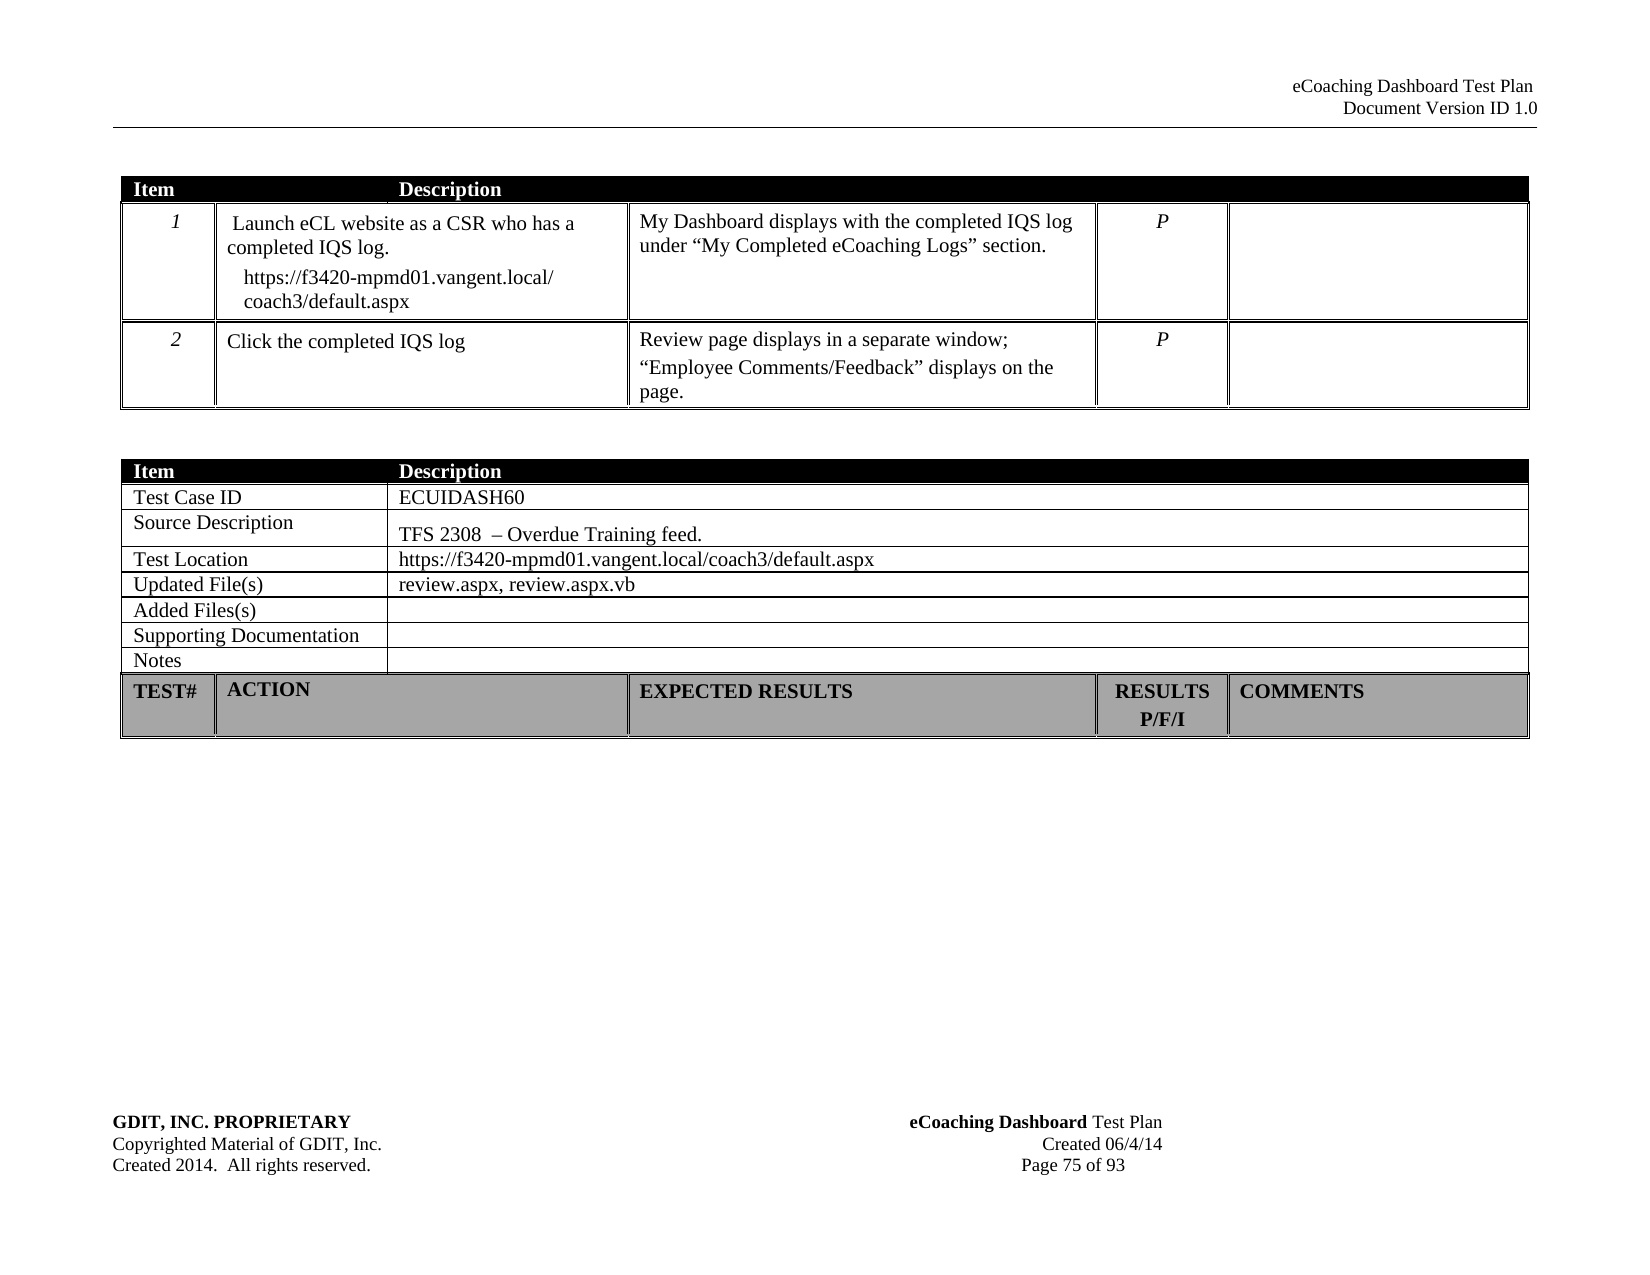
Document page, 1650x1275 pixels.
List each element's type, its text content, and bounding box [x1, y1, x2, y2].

table_cell Click the completed IQS log [216, 323, 628, 407]
table_cell My Dashboard displays with the completed IQS log under “My Completed eCoaching Logs” section. [630, 204, 1095, 319]
table_header Item [122, 177, 387, 201]
table_cell RESULTS P/F/I [1097, 675, 1228, 736]
table_cell [388, 648, 1528, 672]
table_cell EXPECTED RESULTS [628, 673, 1097, 736]
table_cell Supporting Documentation [122, 623, 387, 647]
table_cell Launch eCL website as a CSR who has a completed IQS log. https://f3420-mpmd01.vangent.local/coach3/default.aspx [217, 204, 627, 319]
table_cell Test Case ID [122, 485, 387, 509]
table_header Item [122, 460, 387, 483]
table_cell ACTION [216, 675, 628, 736]
table_cell P [1097, 323, 1228, 407]
table_header Description [388, 460, 1528, 483]
table_cell [1228, 322, 1527, 407]
table_header Description [388, 177, 1528, 201]
table_cell ECUIDASH60 [388, 485, 1528, 509]
table_cell 1 [123, 204, 214, 319]
table_cell Test Location [122, 547, 387, 571]
table_cell review.aspx, review.aspx.vb [388, 573, 1528, 596]
table_cell Updated File(s) [122, 573, 387, 596]
table_cell TFS 2308 – Overdue Training feed. [388, 510, 1528, 546]
table_cell [388, 623, 1528, 647]
table_cell [388, 598, 1528, 622]
table_cell [1230, 204, 1527, 319]
table_cell Added Files(s) [122, 598, 387, 622]
table_cell COMMENTS [1228, 675, 1527, 736]
table_cell Review page displays in a separate window; “Employee Comments/Feedback” displays on the page. [628, 319, 1097, 407]
table_cell Source Description [122, 510, 387, 546]
table_cell https://f3420-mpmd01.vangent.local/coach3/default.aspx [388, 547, 1528, 571]
table_cell TEST# [123, 673, 216, 736]
table_cell P [1098, 204, 1227, 319]
table_cell 2 [122, 319, 216, 407]
table_cell Notes [122, 648, 387, 672]
